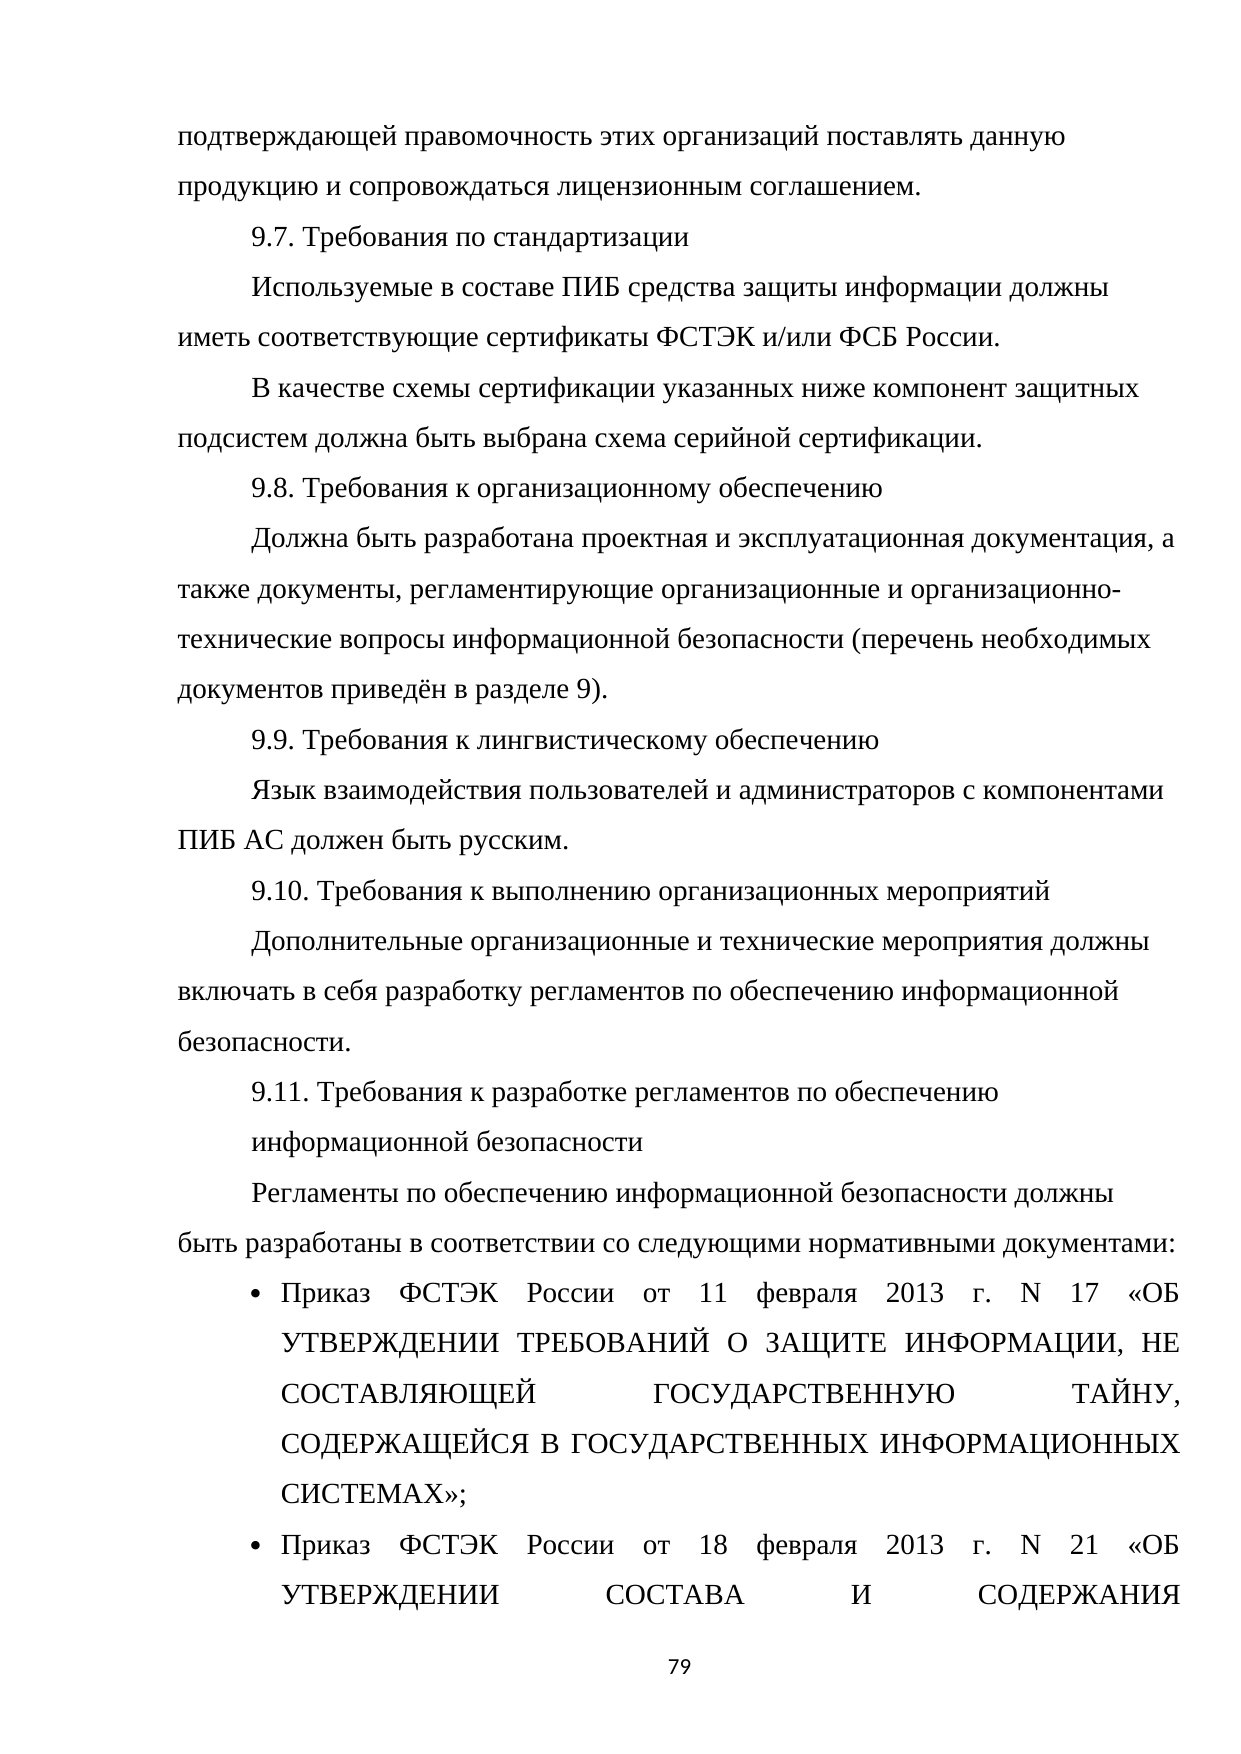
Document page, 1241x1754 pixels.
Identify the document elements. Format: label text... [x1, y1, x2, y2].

text Используемые в составе ПИБ средства защиты информации должны иметь соответствующие сертификаты ФСТЭК и/или ФСБ России. [177, 269, 1181, 353]
text 9.11. Требования к разработке регламентов по обеспечению информационной безопасности [251, 1074, 1181, 1158]
text В качестве схемы сертификации указанных ниже компонент защитных подсистем должна быть выбрана схема серийной сертификации. [177, 370, 1181, 453]
text Язык взаимодействия пользователей и администраторов с компонентами ПИБ АС должен быть русским. [177, 772, 1181, 856]
text Должна быть разработана проектная и эксплуатационная документация, а также документы, регламентирующие организационные и организационно-технические вопросы информационной безопасности (перечень необходимых документов приведён в разделе 9). [177, 521, 1181, 705]
text Регламенты по обеспечению информационной безопасности должны быть разработаны в соответствии со следующими нормативными документами: [177, 1175, 1181, 1258]
text 9.9. Требования к лингвистическому обеспечению [251, 722, 1181, 755]
text 9.10. Требования к выполнению организационных мероприятий [177, 873, 1181, 906]
text 9.7. Требования по стандартизации [177, 219, 1181, 252]
list Приказ ФСТЭК России от 11 февраля 2013 г. N 17 «ОБ УТВЕРЖДЕНИИ ТРЕБОВАНИЙ О ЗАЩИТЕ ИНФОРМАЦИИ, НЕ СОСТАВЛЯЮЩЕЙ ГОСУДАРСТВЕННУЮ ТАЙНУ, СОДЕРЖАЩЕЙСЯ В ГОСУДАРСТВЕННЫХ ИНФОРМАЦИОННЫХ СИСТЕМАХ»; [251, 1275, 1181, 1510]
text 9.8. Требования к организационному обеспечению [177, 470, 1181, 504]
text Дополнительные организационные и технические мероприятия должны включать в себя разработку регламентов по обеспечению информационной безопасности. [177, 923, 1181, 1057]
